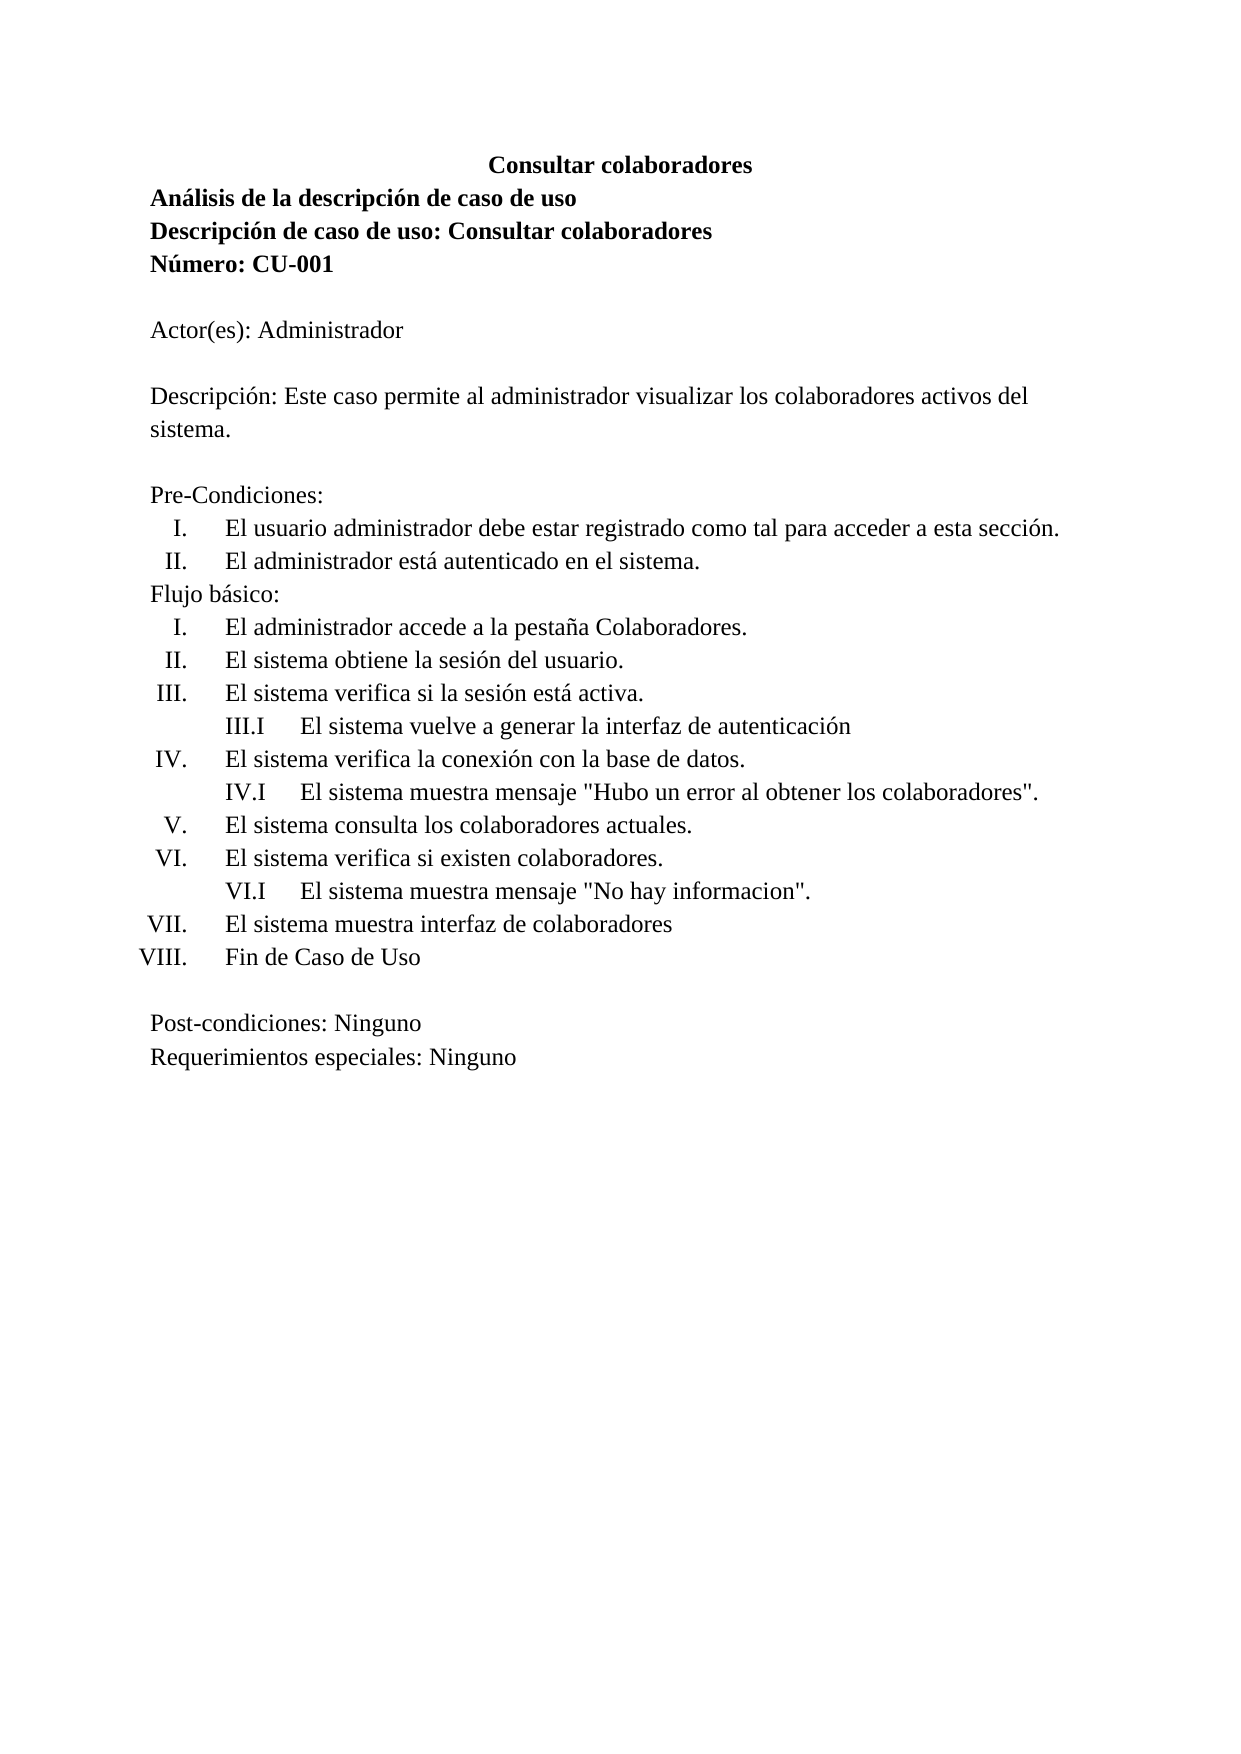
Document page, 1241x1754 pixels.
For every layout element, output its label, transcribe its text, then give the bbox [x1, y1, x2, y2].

list El sistema verifica si existen colaboradores. [187, 843, 1090, 872]
text III.I El sistema vuelve a generar la interfaz de autenticación [225, 711, 1090, 740]
text Actor(es): Administrador [150, 315, 1090, 344]
text Pre-Condiciones: [150, 480, 1090, 509]
list El administrador accede a la pestaña Colaboradores. [187, 612, 1090, 641]
text Análisis de la descripción de caso de uso [150, 183, 1090, 212]
text Descripción de caso de uso: Consultar colaboradores [150, 216, 1090, 245]
list El sistema muestra interfaz de colaboradores [187, 909, 1090, 938]
text Post-condiciones: Ninguno [150, 1008, 1090, 1037]
text Consultar colaboradores [150, 150, 1090, 179]
text IV.I El sistema muestra mensaje "Hubo un error al obtener los colaboradores". [225, 777, 1090, 806]
list Fin de Caso de Uso [187, 942, 1090, 971]
list El sistema consulta los colaboradores actuales. [187, 810, 1090, 839]
list El sistema obtiene la sesión del usuario. [187, 645, 1090, 674]
list El administrador está autenticado en el sistema. [187, 546, 1090, 575]
text VI.I El sistema muestra mensaje "No hay informacion". [225, 876, 1090, 905]
text Descripción: Este caso permite al administrador visualizar los colaboradores activos del sistema. [150, 381, 1090, 443]
text Flujo básico: [150, 579, 1090, 608]
list El sistema verifica la conexión con la base de datos. [187, 744, 1090, 773]
text Requerimientos especiales: Ninguno [150, 1042, 1090, 1070]
list El sistema verifica si la sesión está activa. [187, 678, 1090, 707]
text Número: CU-001 [150, 249, 1090, 278]
list El usuario administrador debe estar registrado como tal para acceder a esta sección. [187, 513, 1090, 542]
